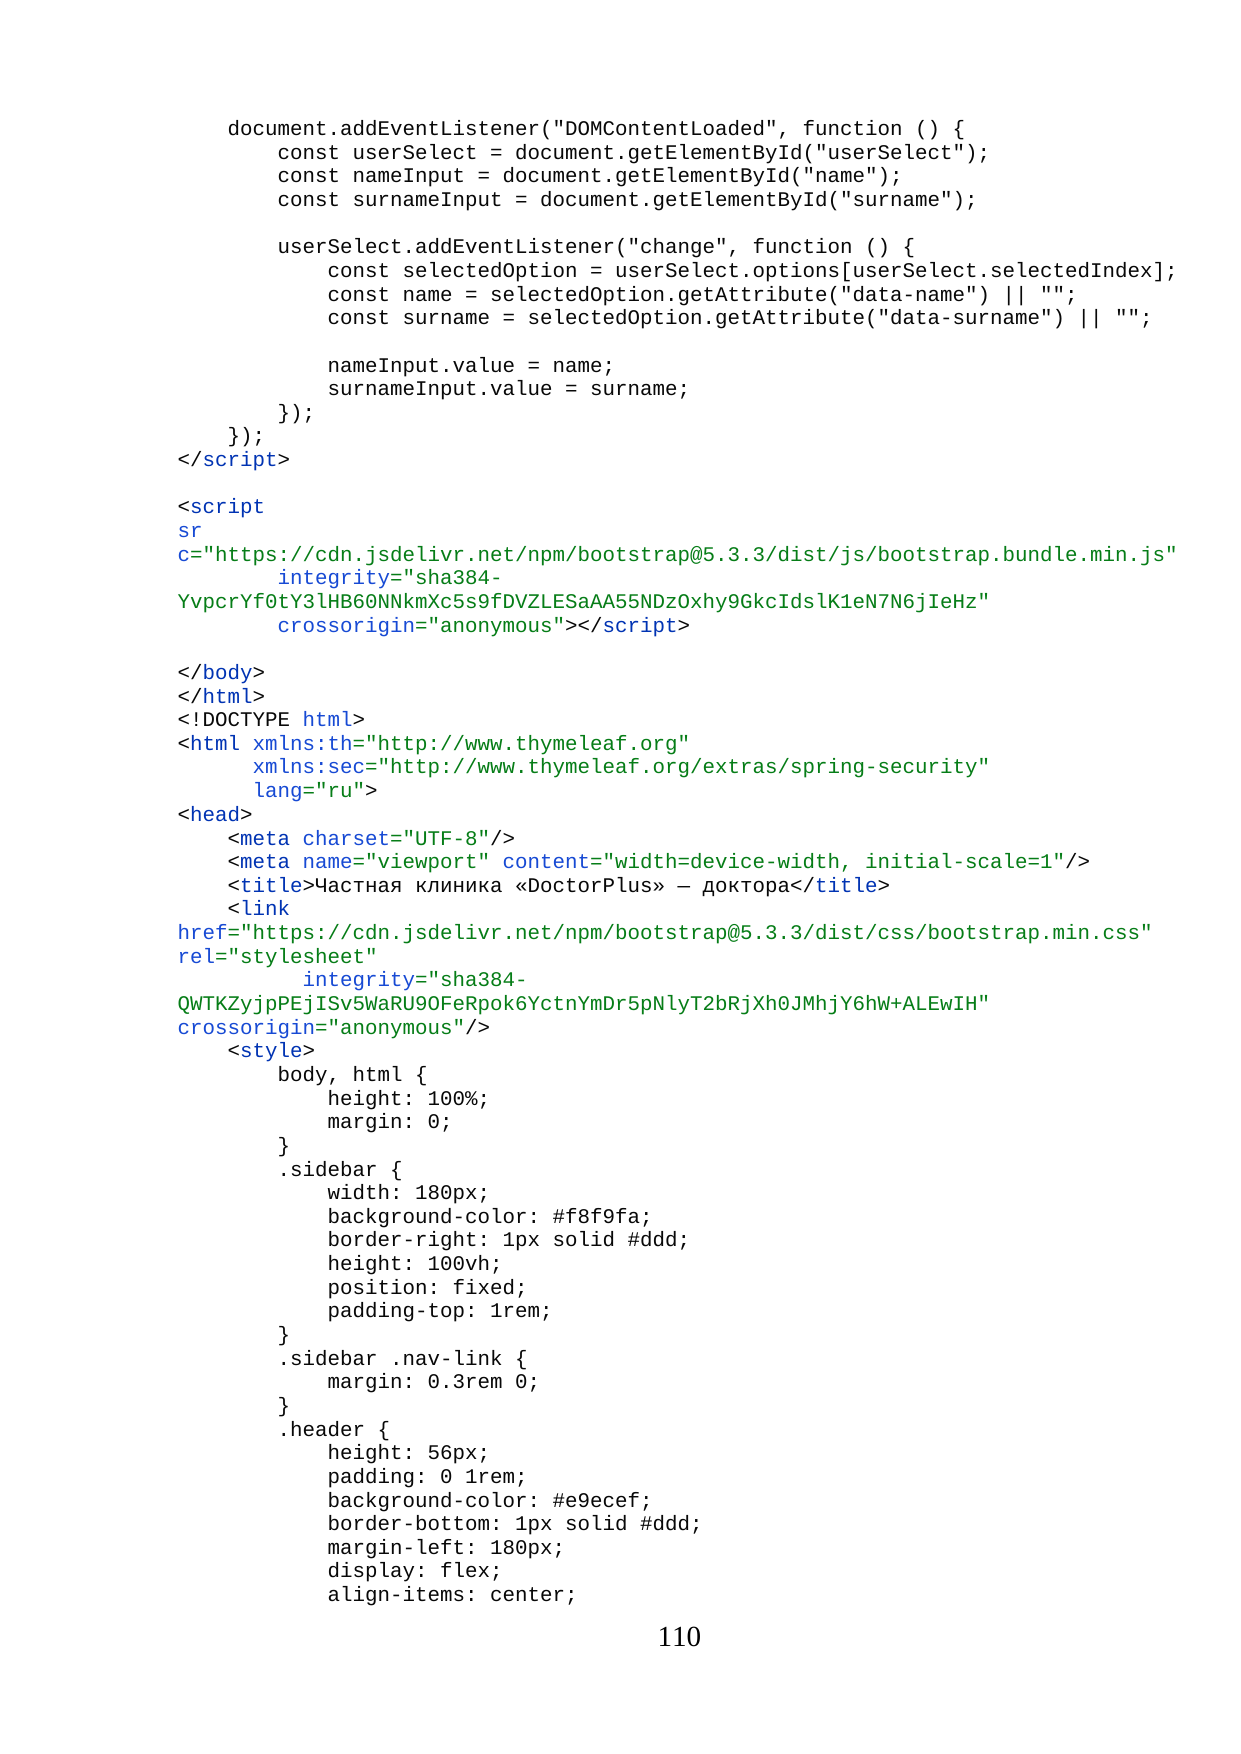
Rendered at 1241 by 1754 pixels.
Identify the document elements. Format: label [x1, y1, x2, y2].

text [177, 118, 1181, 709]
text [177, 709, 1181, 1608]
